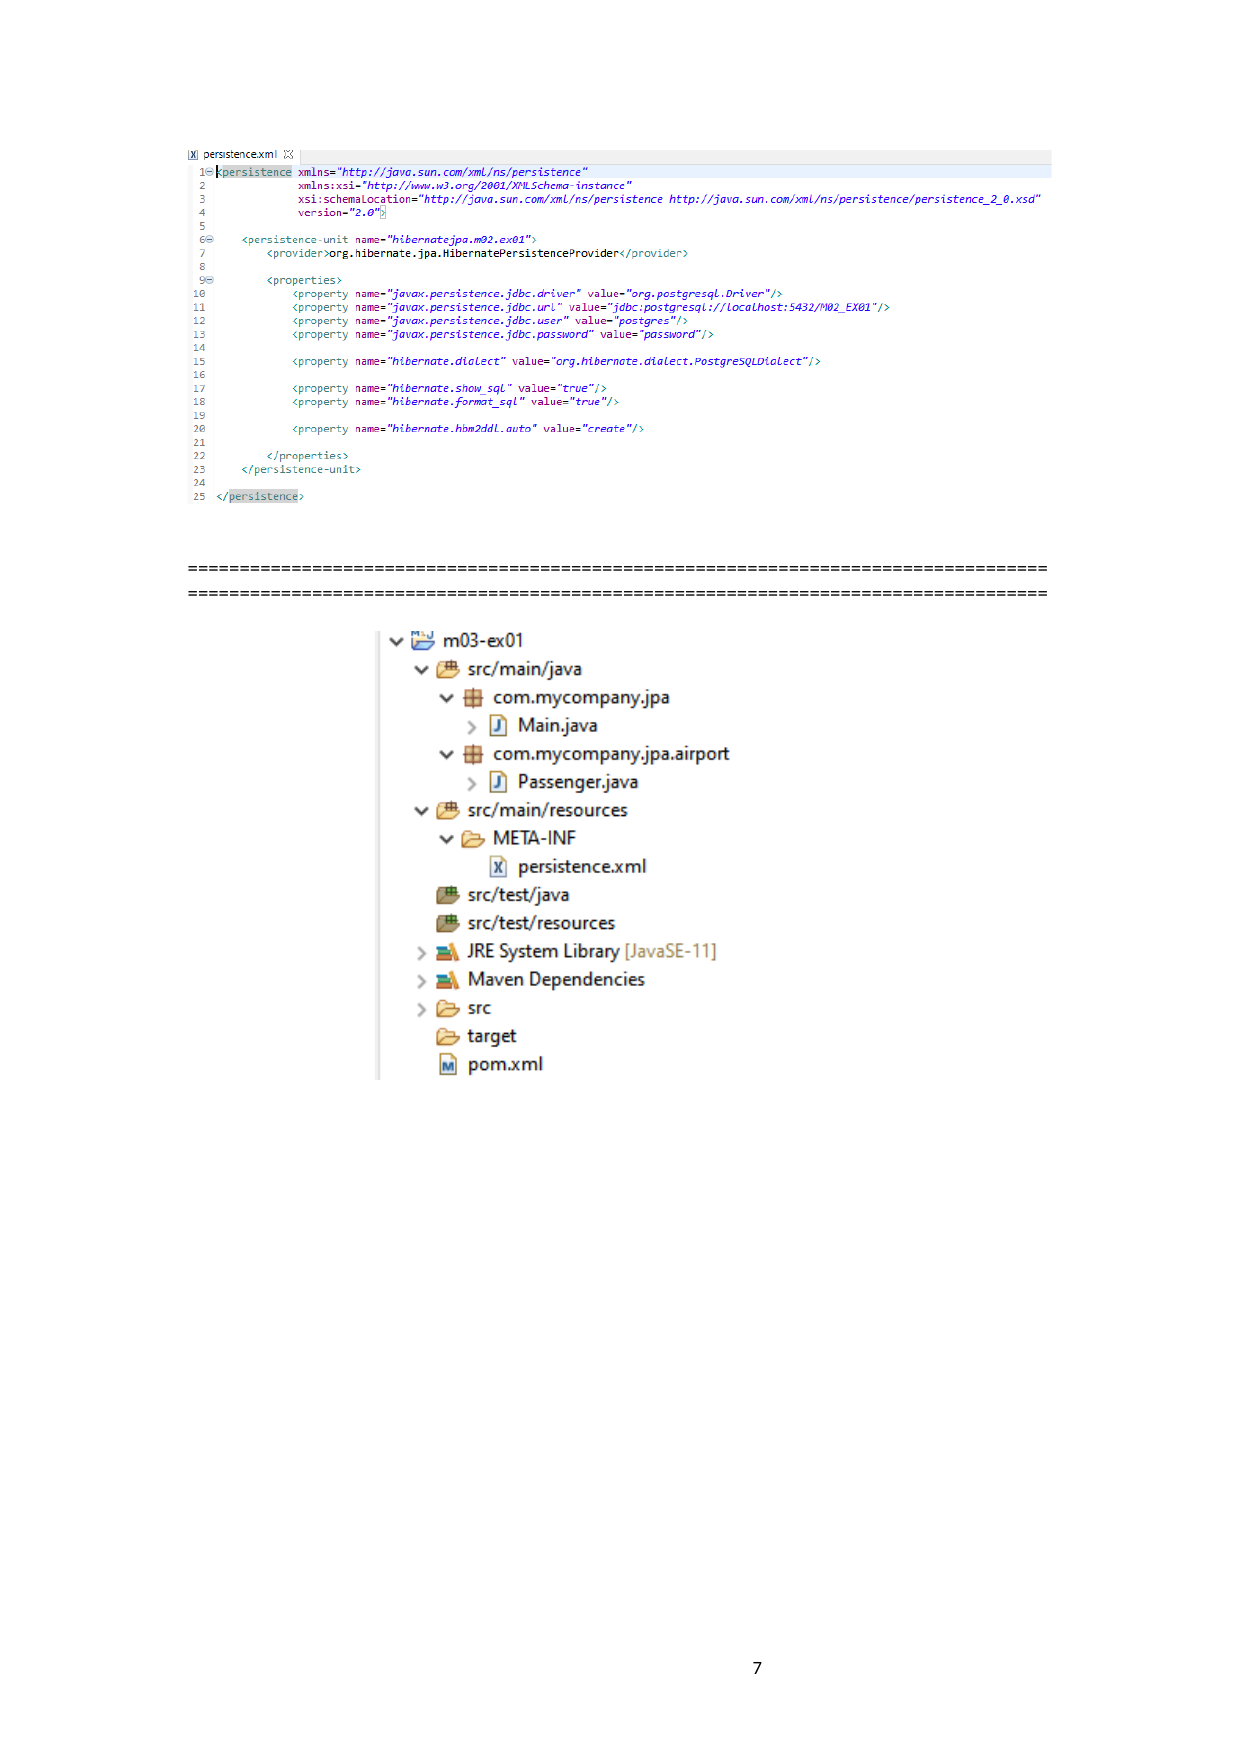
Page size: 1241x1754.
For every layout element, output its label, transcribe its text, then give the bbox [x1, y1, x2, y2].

picture [374, 631, 866, 1080]
text ====================================================================================================================================================================== [187, 555, 1053, 606]
picture [187, 150, 1052, 504]
